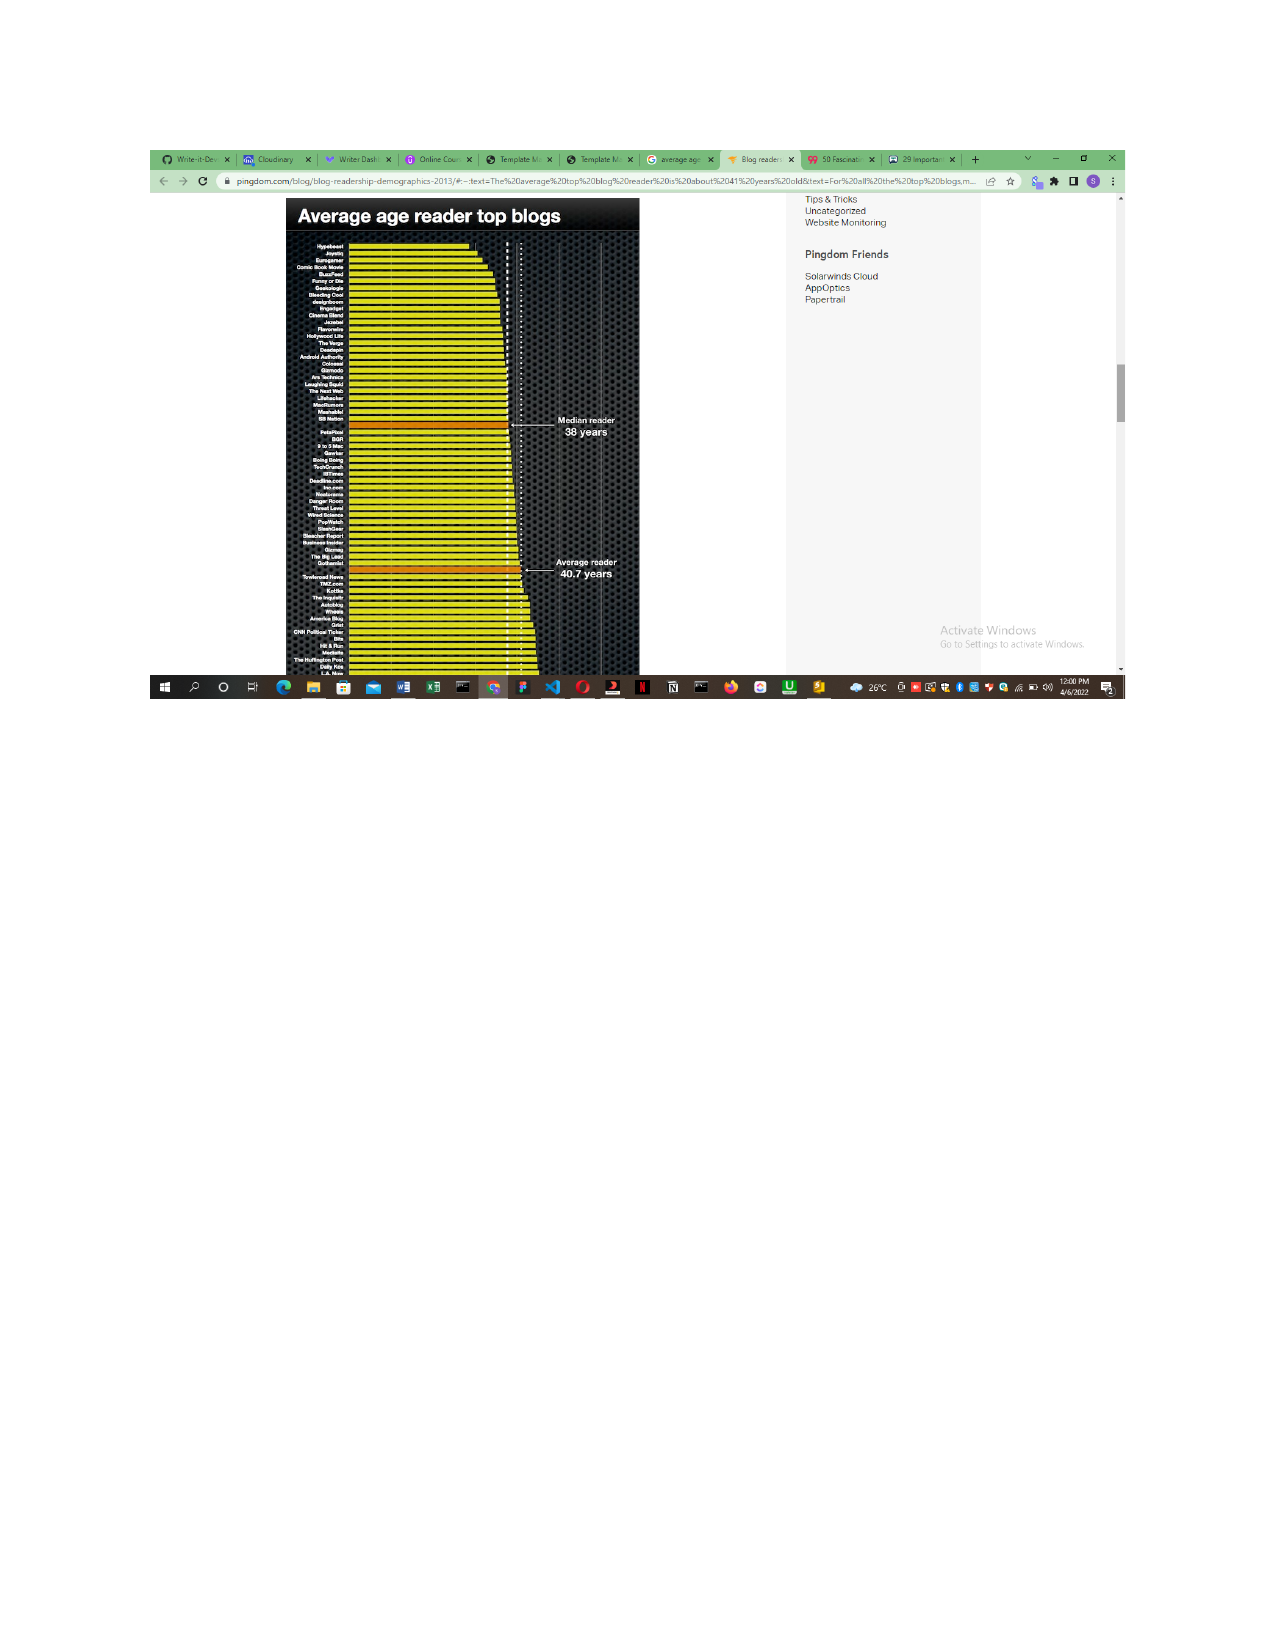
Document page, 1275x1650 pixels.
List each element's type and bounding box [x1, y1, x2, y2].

picture [150, 150, 1125, 699]
